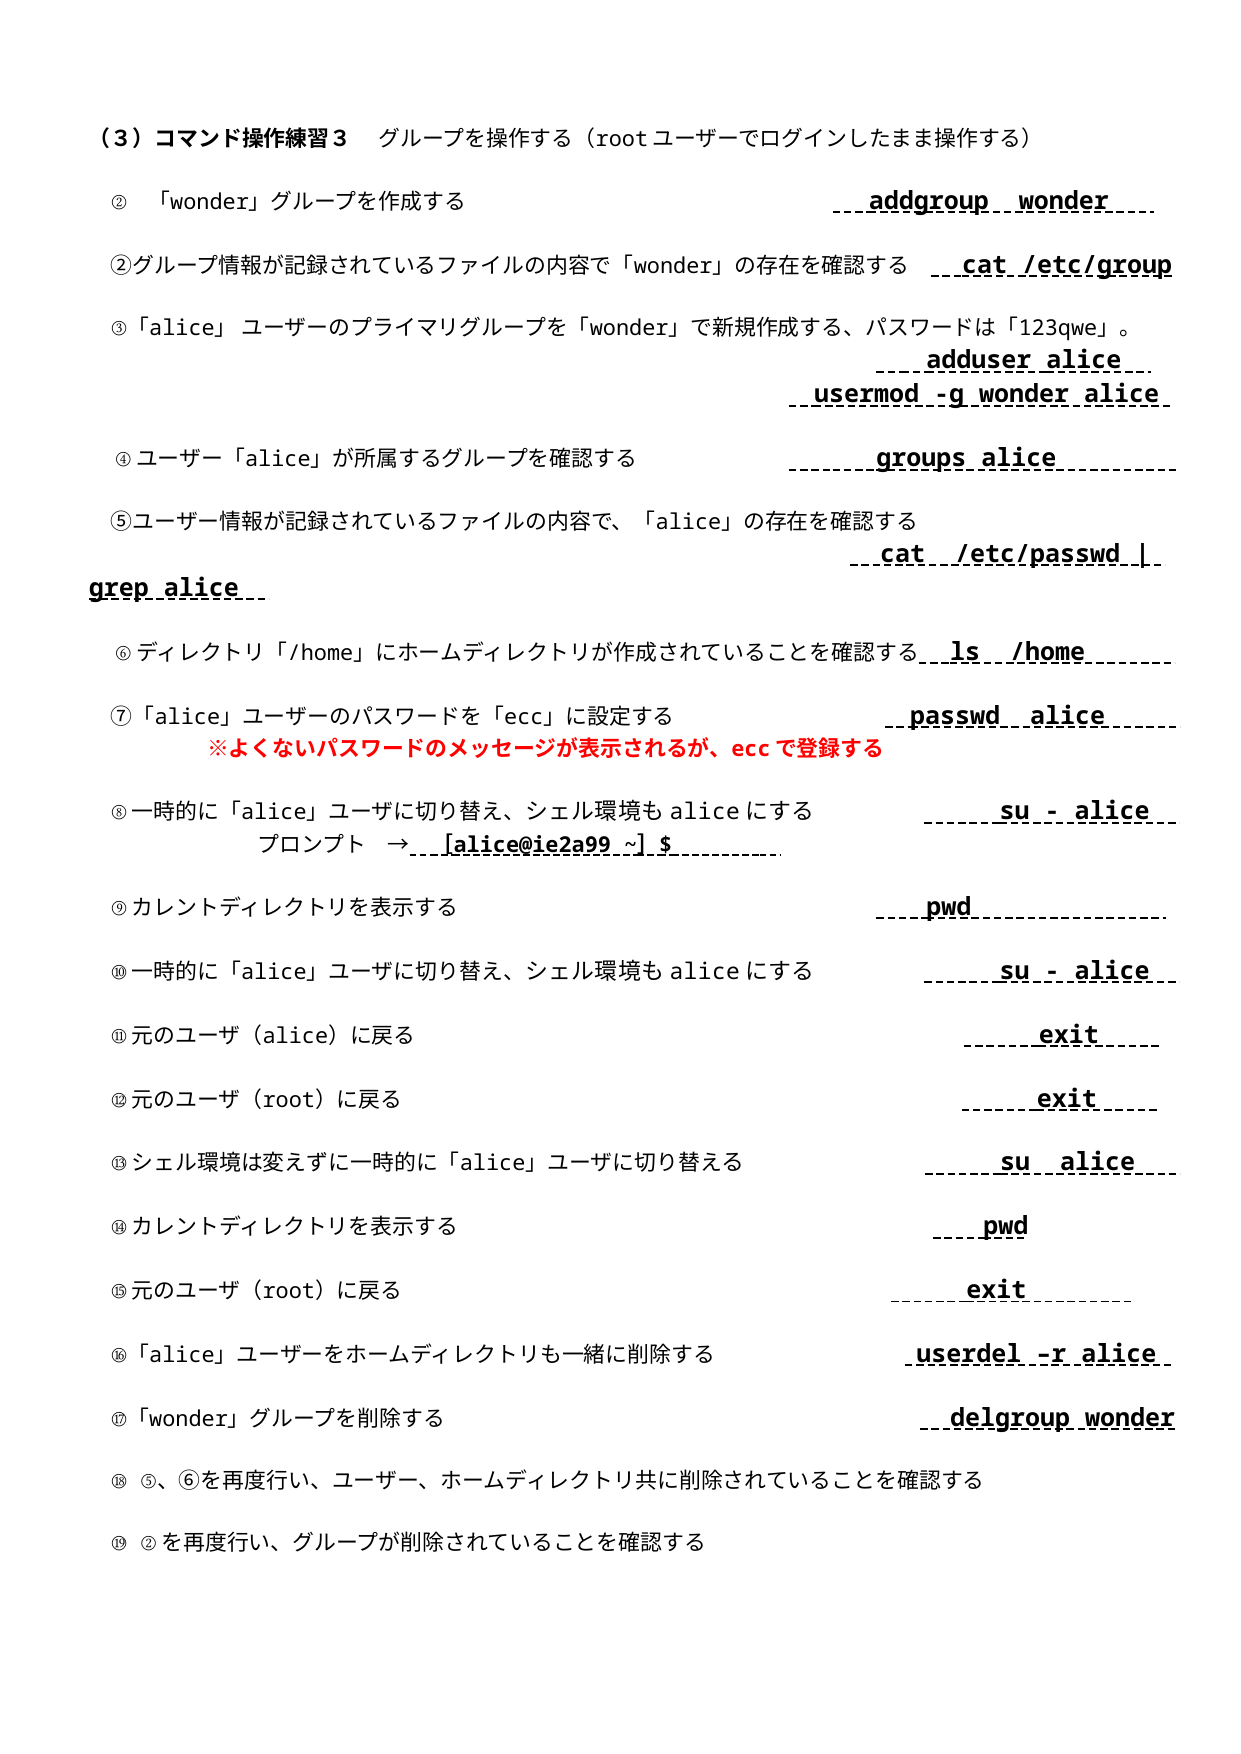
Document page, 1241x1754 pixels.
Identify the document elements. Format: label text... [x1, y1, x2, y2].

text adduser alice [89, 342, 1181, 376]
text cat /etc/passwd | grep alice [89, 536, 1181, 604]
text ⑭カレントディレクトリを表示する pwd [89, 1208, 1181, 1242]
text プロンプト → ［alice@ie2a99 ~］$ [89, 827, 1181, 859]
text ④ユーザー「alice」が所属するグループを確認する groups alice [89, 440, 1181, 474]
text ⑪元のユーザ（alice）に戻る exit [89, 1016, 1181, 1050]
text ⑩一時的に「alice」ユーザに切り替え、シェル環境もaliceにする su - alice [89, 952, 1181, 987]
text ⑰「wonder」グループを削除する delgroup wonder [89, 1399, 1181, 1433]
text ※よくないパスワードのメッセージが表示されるが、eccで登録する [89, 731, 1181, 763]
text ⑨カレントディレクトリを表示する pwd [89, 889, 1181, 923]
text ⑧一時的に「alice」ユーザに切り替え、シェル環境もaliceにする su - alice [89, 793, 1181, 827]
text ⑦「alice」ユーザーのパスワードを「ecc」に設定する passwd alice [89, 697, 1181, 731]
text ③「alice」 ユーザーのプライマリグループを「wonder」で新規作成する、パスワードは「123qwe」。 [89, 310, 1181, 342]
text ⑱ ⑤、⑥を再度行い、ユーザー、ホームディレクトリ共に削除されていることを確認する [89, 1463, 1181, 1495]
text （３）コマンド操作練習３ グループを操作する（rootユーザーでログインしたまま操作する） [89, 121, 1181, 153]
text ②グループ情報が記録されているファイルの内容で「wonder」の存在を確認する cat /etc/group [89, 246, 1181, 281]
text ⑮元のユーザ（root）に戻る exit [89, 1272, 1181, 1306]
list 「wonder」グループを作成する addgroup wonder [111, 183, 1181, 217]
text ⑯「alice」ユーザーをホームディレクトリも一緒に削除する userdel –r alice [89, 1336, 1181, 1370]
text usermod -g wonder alice [89, 376, 1181, 410]
text ⑬シェル環境は変えずに一時的に「alice」ユーザに切り替える su alice [89, 1144, 1181, 1178]
text ⑲ ②を再度行い、グループが削除されていることを確認する [89, 1525, 1181, 1557]
text ⑤ユーザー情報が記録されているファイルの内容で、「alice」の存在を確認する [89, 474, 1181, 536]
text ⑥ディレクトリ「/home」にホームディレクトリが作成されていることを確認する ls /home [89, 633, 1181, 668]
text ⑫元のユーザ（root）に戻る exit [89, 1080, 1181, 1114]
